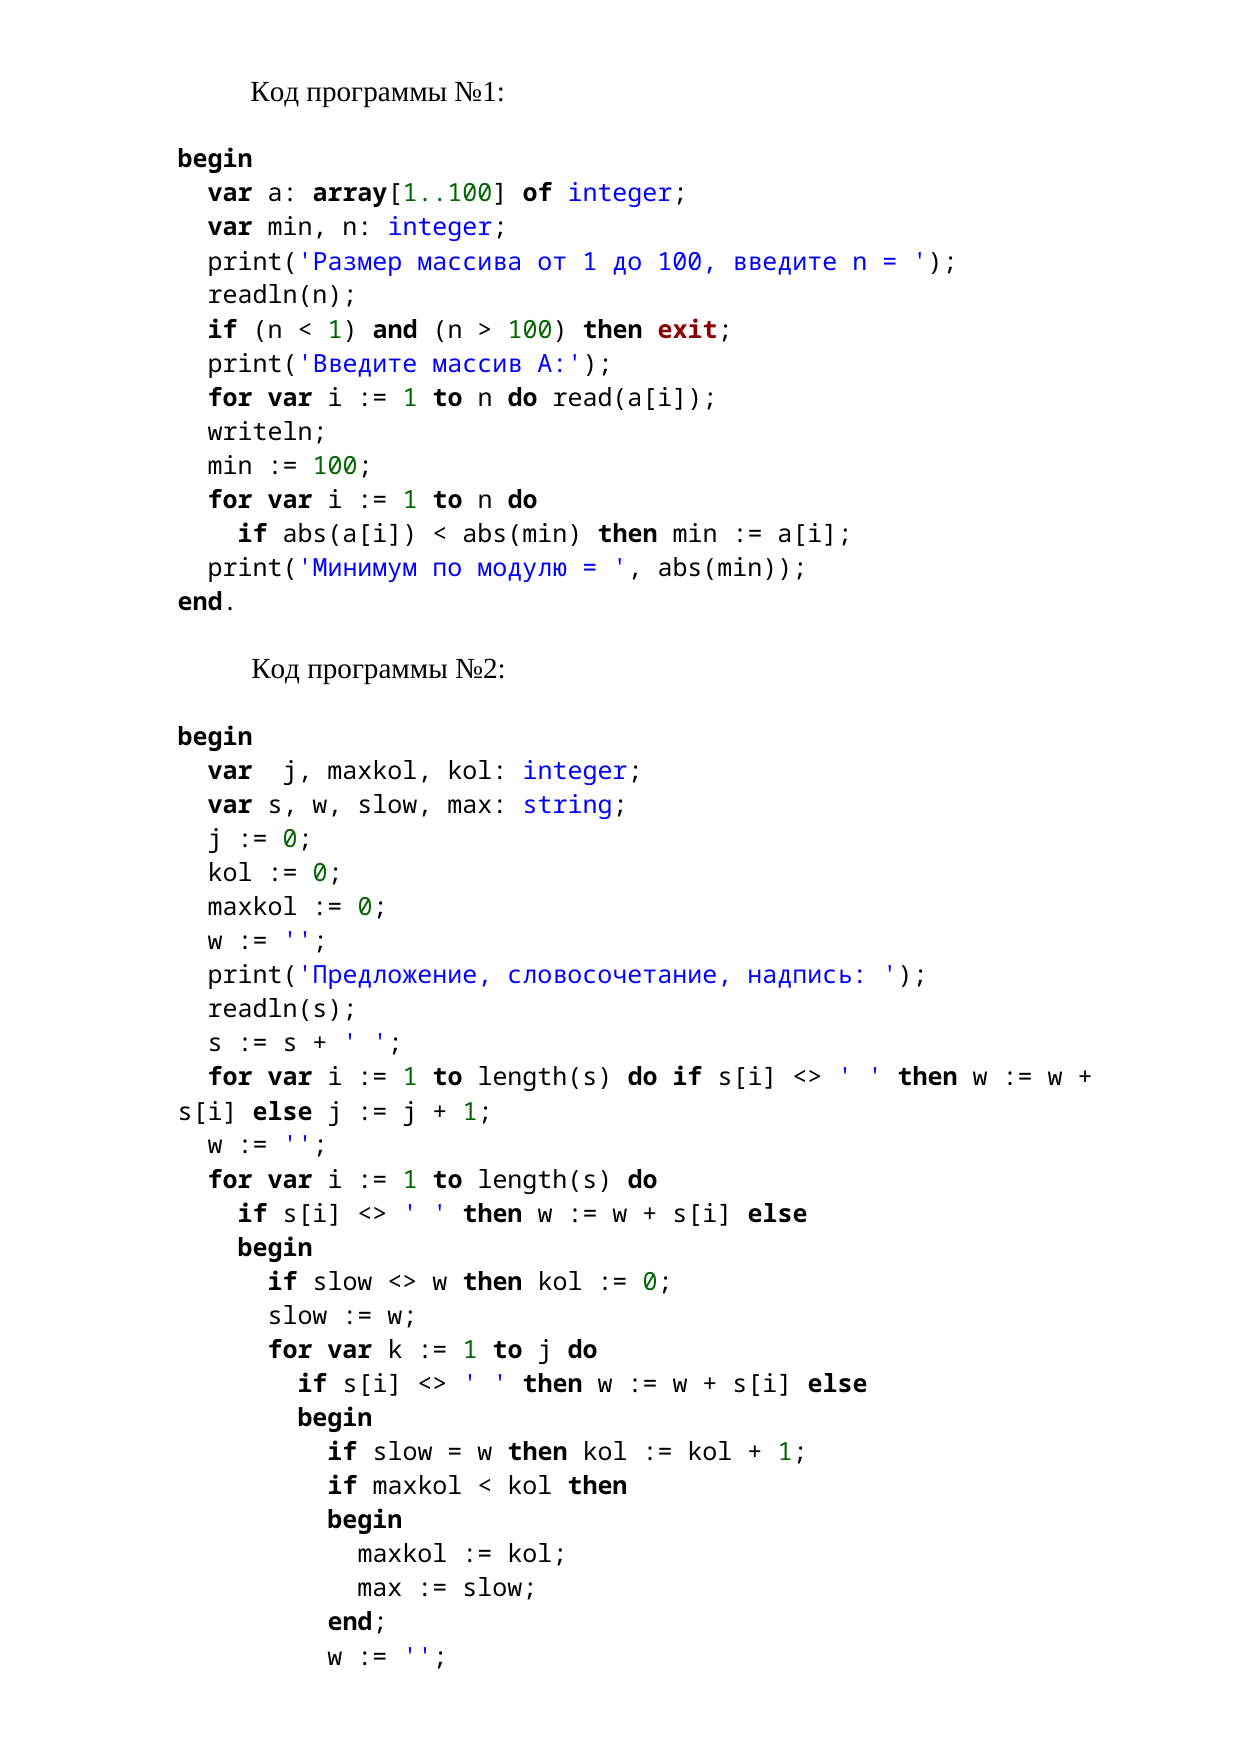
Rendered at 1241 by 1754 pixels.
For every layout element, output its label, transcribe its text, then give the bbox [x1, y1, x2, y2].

text for var k := 1 to j do [177, 1332, 1152, 1366]
text end. [177, 584, 1152, 618]
text if s[i] <> ' ' then w := w + s[i] else [177, 1366, 1152, 1400]
text w := ''; [177, 1638, 1152, 1672]
text for var i := 1 to length(s) do [177, 1161, 1152, 1195]
text s := s + ' '; [177, 1025, 1152, 1059]
text if slow = w then kol := kol + 1; [177, 1434, 1152, 1468]
text print('Введите массив А:'); [177, 345, 1152, 379]
text print('Размер массива от 1 до 100, введите n = '); [177, 243, 1152, 277]
text if s[i] <> ' ' then w := w + s[i] else [177, 1195, 1152, 1229]
text readln(n); [177, 277, 1152, 311]
text if maxkol < kol then [177, 1468, 1152, 1502]
text j := 0; [177, 821, 1152, 855]
text Код программы №1: [177, 74, 1152, 107]
text w := ''; [177, 923, 1152, 957]
text var s, w, slow, max: string; [177, 787, 1152, 821]
text print('Минимум по модулю = ', abs(min)); [177, 550, 1152, 584]
text begin [177, 1229, 1152, 1263]
text writeln; [177, 413, 1152, 447]
text begin [177, 141, 1152, 175]
text maxkol := kol; [177, 1536, 1152, 1570]
text max := slow; [177, 1570, 1152, 1604]
text if (n < 1) and (n > 100) then exit; [177, 311, 1152, 345]
text var a: array[1..100] of integer; [177, 175, 1152, 209]
text begin [177, 718, 1152, 752]
text begin [177, 1502, 1152, 1536]
text print('Предложение, словосочетание, надпись: '); [177, 957, 1152, 991]
text begin [177, 1400, 1152, 1434]
text readln(s); [177, 991, 1152, 1025]
text if abs(a[i]) < abs(min) then min := a[i]; [177, 516, 1152, 550]
text for var i := 1 to length(s) do if s[i] <> ' ' then w := w + s[i] else j := j + 1; [177, 1059, 1152, 1127]
text for var i := 1 to n do read(a[i]); [177, 379, 1152, 413]
text slow := w; [177, 1297, 1152, 1332]
text maxkol := 0; [177, 889, 1152, 923]
text Код программы №2: [177, 651, 1152, 685]
text var min, n: integer; [177, 209, 1152, 243]
text var j, maxkol, kol: integer; [177, 752, 1152, 787]
text kol := 0; [177, 855, 1152, 889]
text w := ''; [177, 1127, 1152, 1161]
text for var i := 1 to n do [177, 482, 1152, 516]
text if slow <> w then kol := 0; [177, 1263, 1152, 1297]
text min := 100; [177, 447, 1152, 482]
text end; [177, 1604, 1152, 1638]
